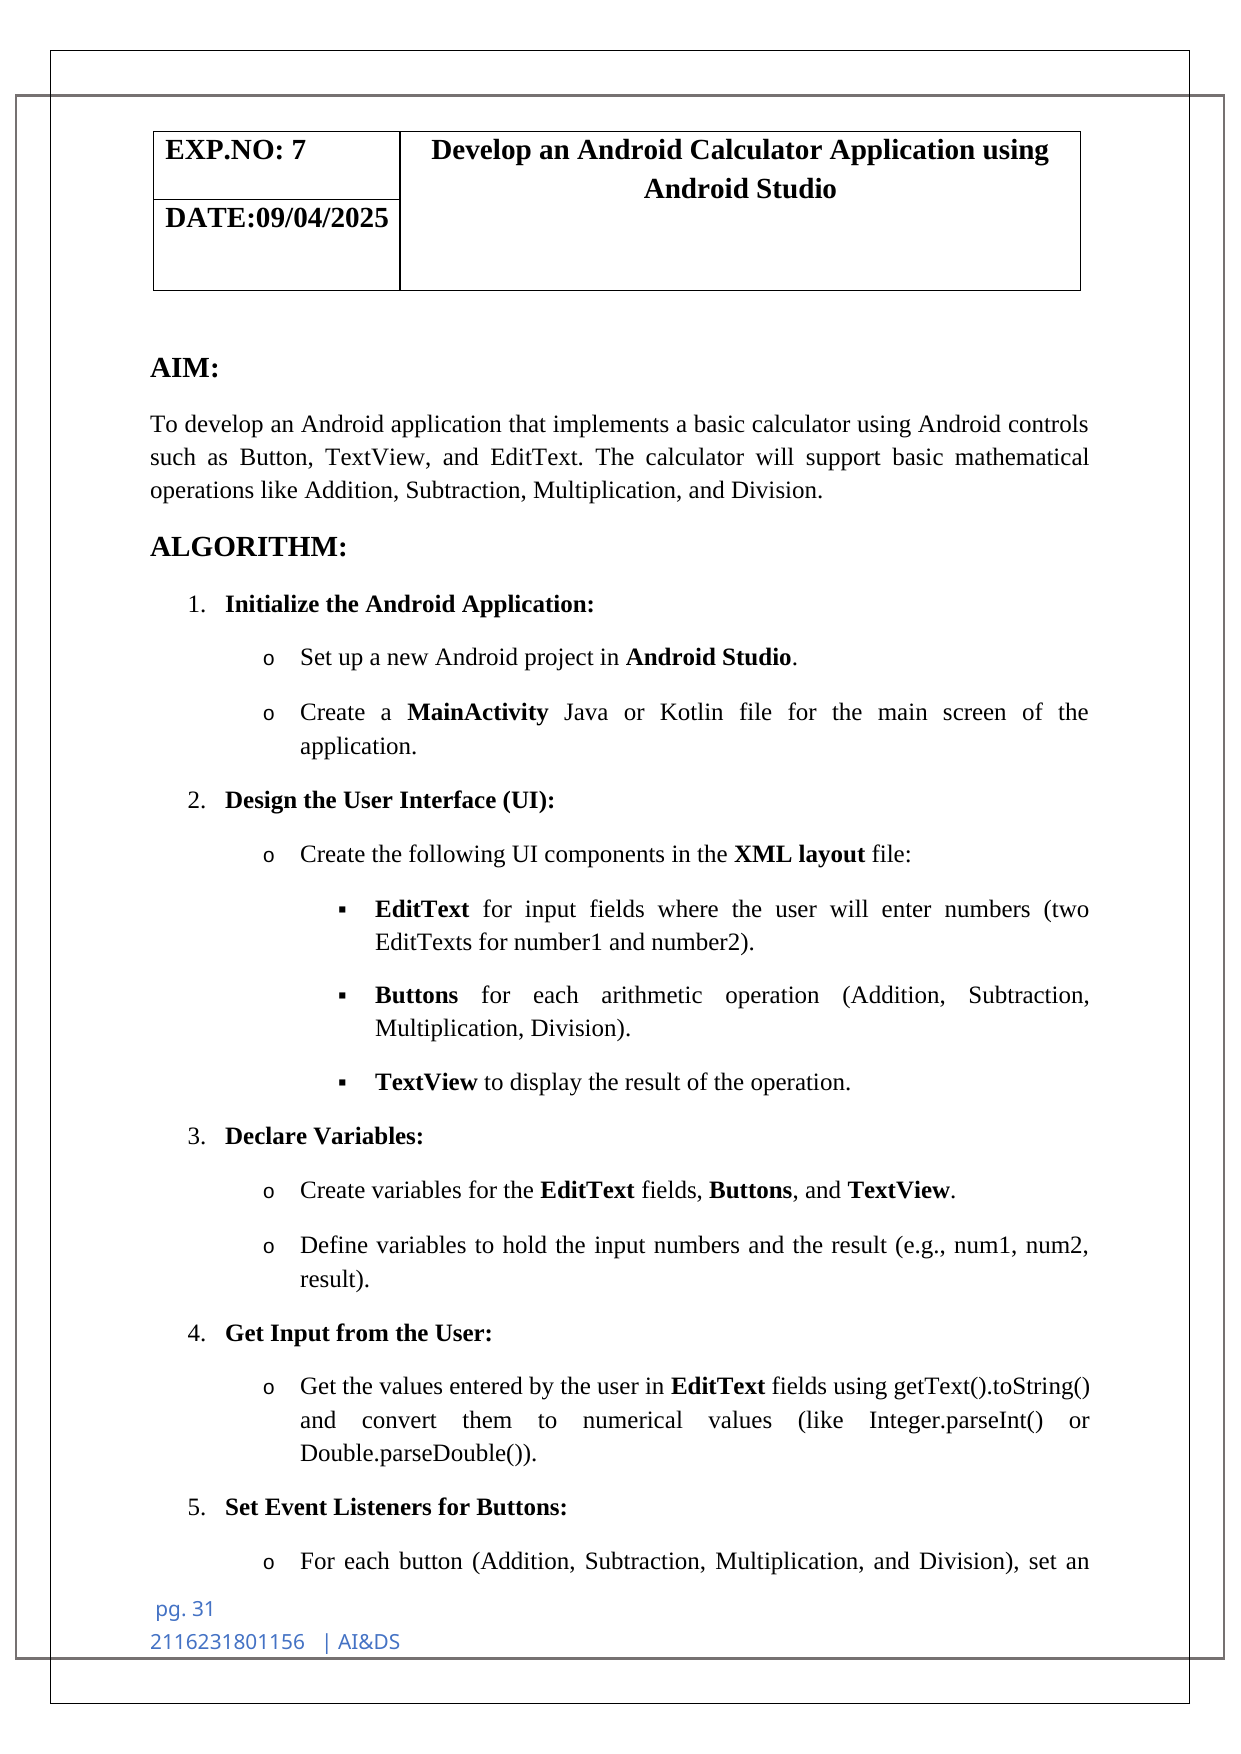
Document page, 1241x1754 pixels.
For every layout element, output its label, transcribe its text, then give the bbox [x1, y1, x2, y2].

list Set Event Listeners for Buttons: [187, 1492, 1090, 1521]
text ALGORITHM: [150, 529, 1090, 563]
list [262, 1546, 1090, 1576]
list TextView to display the result of the operation. [337, 1067, 1090, 1096]
table_cell DATE:09/04/2025 [154, 200, 399, 289]
list Define variables to hold the input numbers and the result (e.g., num1, num2, result). [262, 1230, 1090, 1292]
table_header EXP.NO: 7 [154, 132, 399, 199]
list Buttons for each arithmetic operation (Addition, Subtraction, Multiplication, Division). [337, 981, 1090, 1042]
text AIM: [150, 350, 1090, 383]
list Initialize the Android Application: [187, 589, 1090, 617]
list Create variables for the EditText fields, Buttons, and TextView. [262, 1175, 1090, 1205]
list Create a MainActivity Java or Kotlin file for the main screen of the application. [262, 697, 1090, 760]
list EditText for input fields where the user will enter numbers (two EditTexts for number1 and number2). [337, 894, 1090, 955]
list Declare Variables: [187, 1121, 1090, 1150]
list Design the User Interface (UI): [187, 785, 1090, 814]
table_header Develop an Android Calculator Application using Android Studio [401, 132, 1080, 289]
list Get the values entered by the user in EditText fields using getText().toString() and convert them to numerical values (like Integer.parseInt() or Double.parseDouble()). [262, 1371, 1090, 1467]
list Create the following UI components in the XML layout file: [262, 839, 1090, 868]
list Set up a new Android project in Android Studio. [262, 642, 1090, 672]
list Get Input from the User: [187, 1318, 1090, 1346]
text To develop an Android application that implements a basic calculator using Android controls such as Button, TextView, and EditText. The calculator will support basic mathematical operations like Addition, Subtraction, Multiplication, and Division. [150, 409, 1090, 504]
